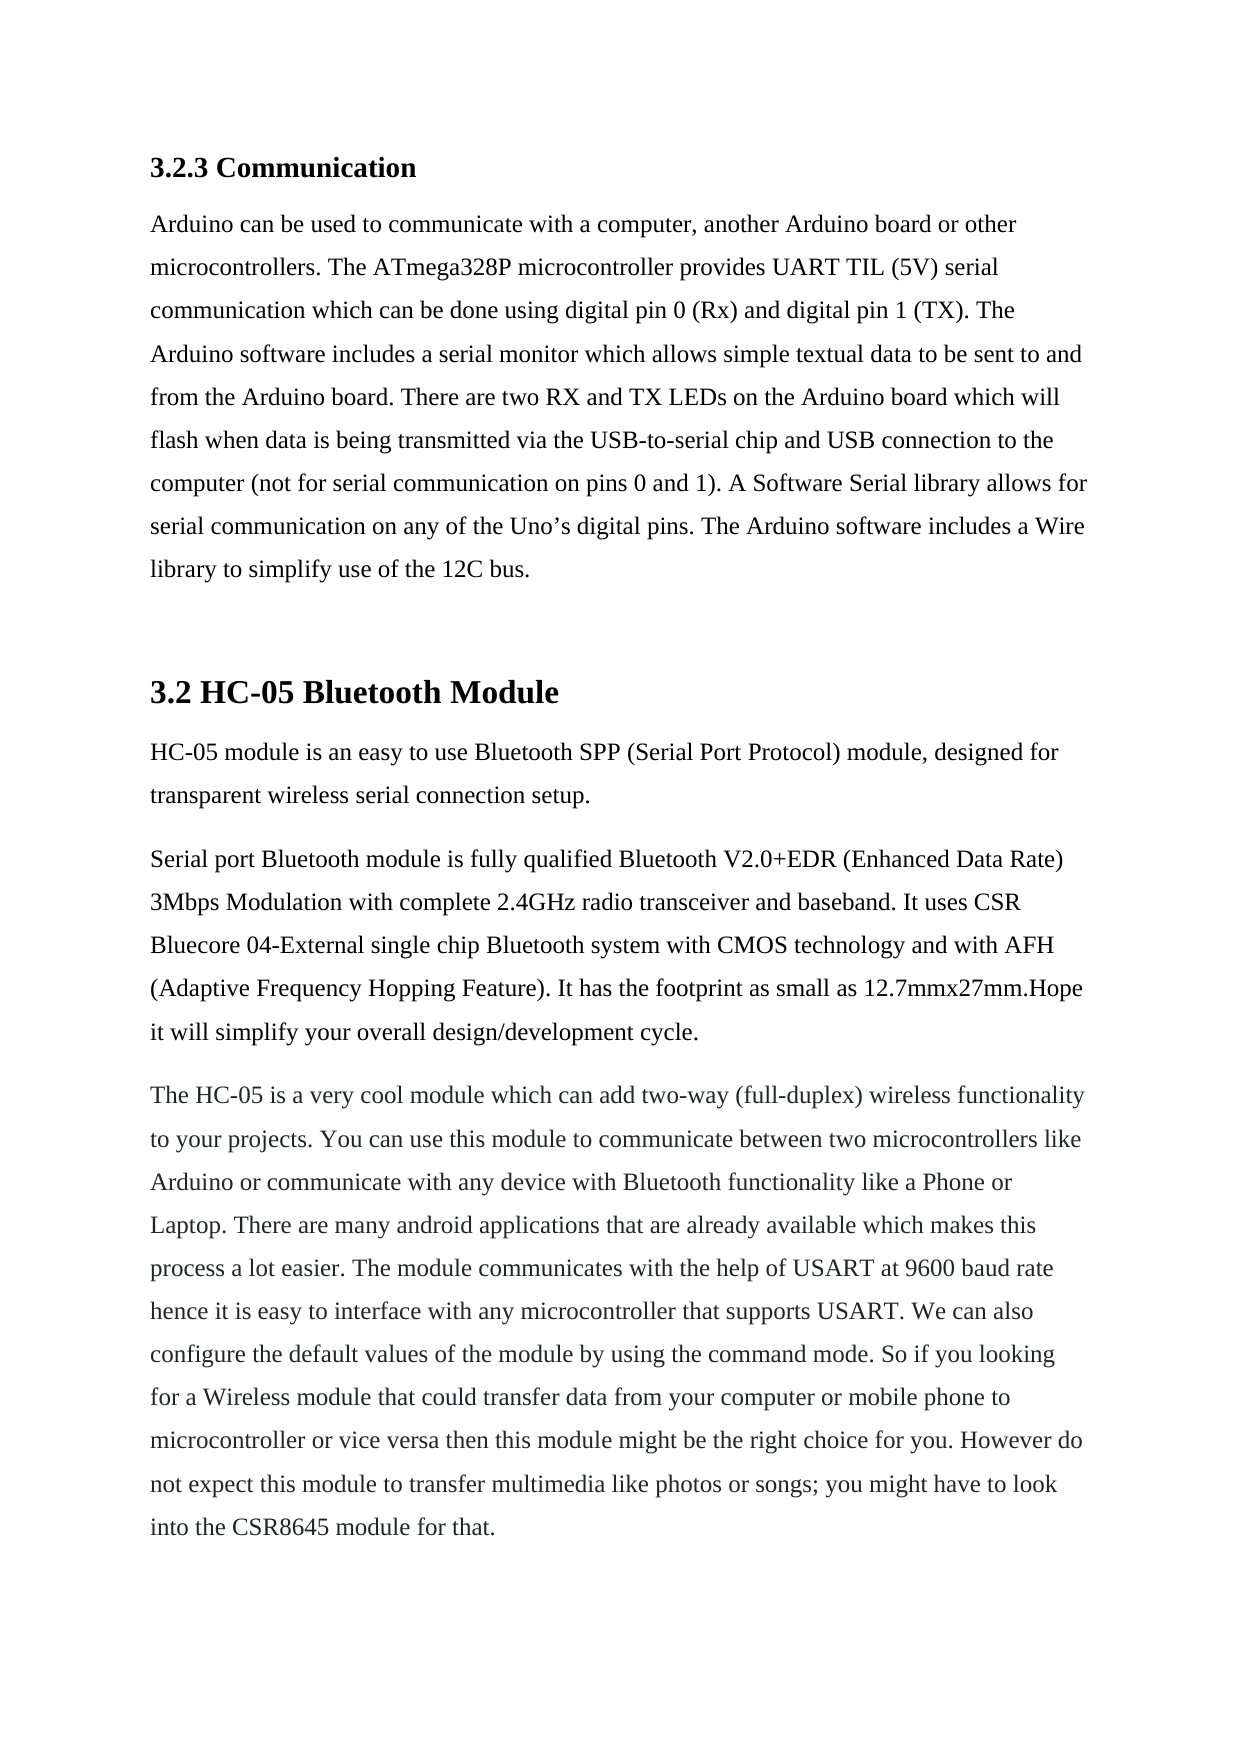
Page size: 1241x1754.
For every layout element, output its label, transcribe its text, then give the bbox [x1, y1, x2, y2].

text 3.2 HC-05 Bluetooth Module [150, 672, 1090, 711]
text 3.2.3 Communication [150, 150, 1090, 183]
text HC-05 module is an easy to use Bluetooth SPP (Serial Port Protocol) module, designed for transparent wireless serial connection setup. [150, 737, 1090, 809]
text The HC-05 is a very cool module which can add two-way (full-duplex) wireless functionality to your projects. You can use this module to communicate between two microcontrollers like Arduino or communicate with any device with Bluetooth functionality like a Phone or Laptop. There are many android applications that are already available which makes this process a lot easier. The module communicates with the help of USART at 9600 baud rate hence it is easy to interface with any microcontroller that supports USART. We can also configure the default values of the module by using the command mode. So if you looking for a Wireless module that could transfer data from your computer or mobile phone to microcontroller or vice versa then this module might be the right choice for you. However do not expect this module to transfer multimedia like photos or songs; you might have to look into the CSR8645 module for that. [150, 1081, 1090, 1541]
text Serial port Bluetooth module is fully qualified Bluetooth V2.0+EDR (Enhanced Data Rate) 3Mbps Modulation with complete 2.4GHz radio transceiver and baseband. It uses CSR Bluecore 04-External single chip Bluetooth system with CMOS technology and with AFH (Adaptive Frequency Hopping Feature). It has the footprint as small as 12.7mmx27mm.Hope it will simplify your overall design/development cycle. [150, 844, 1090, 1045]
text Arduino can be used to communicate with a computer, another Arduino board or other microcontrollers. The ATmega328P microcontroller provides UART TIL (5V) serial communication which can be done using digital pin 0 (Rx) and digital pin 1 (TX). The Arduino software includes a serial monitor which allows simple textual data to be sent to and from the Arduino board. There are two RX and TX LEDs on the Arduino board which will flash when data is being transmitted via the USB-to-serial chip and USB connection to the computer (not for serial communication on pins 0 and 1). A Software Serial library allows for serial communication on any of the Uno’s digital pins. The Arduino software includes a Wire library to simplify use of the 12C bus. [150, 209, 1090, 583]
